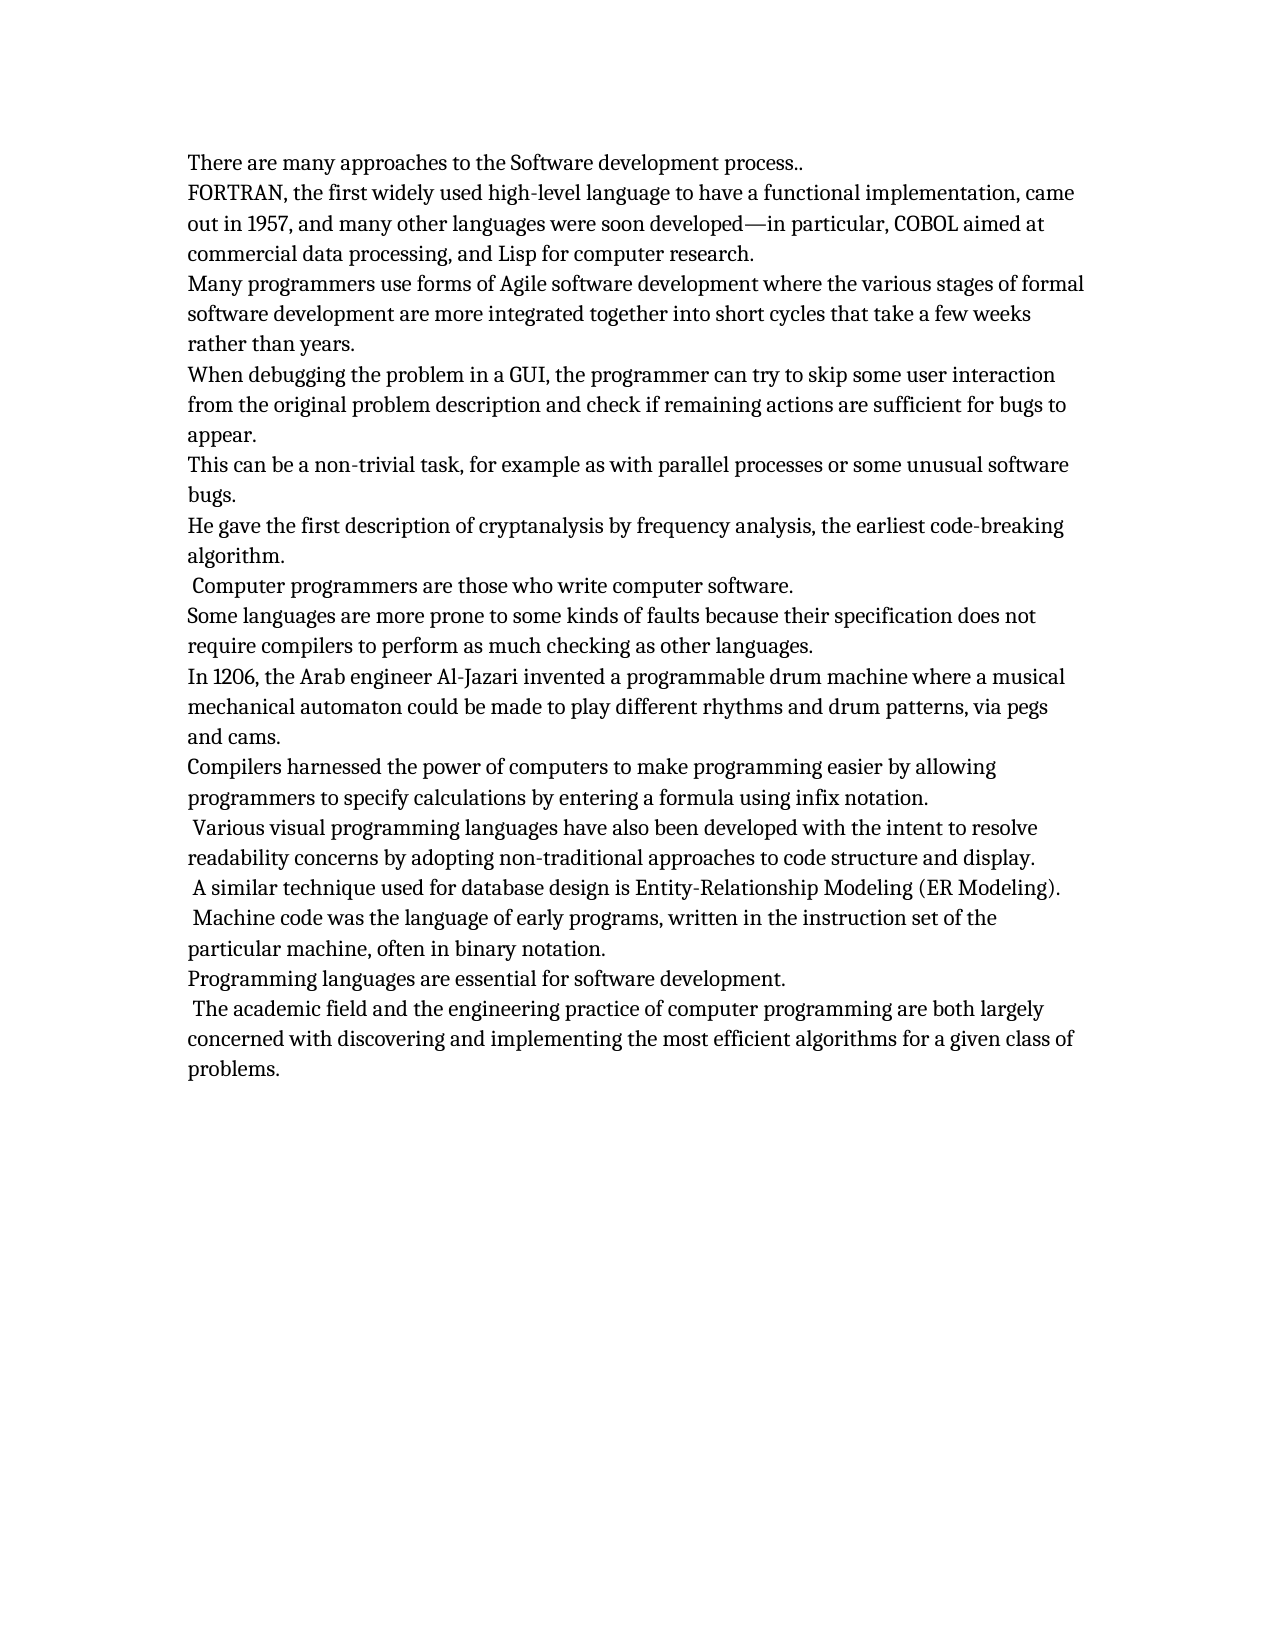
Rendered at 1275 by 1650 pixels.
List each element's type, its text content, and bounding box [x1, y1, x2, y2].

text There are many approaches to the Software development process.. FORTRAN, the first widely used high-level language to have a functional implementation, came out in 1957, and many other languages were soon developed—in particular, COBOL aimed at commercial data processing, and Lisp for computer research. Many programmers use forms of Agile software development where the various stages of formal software development are more integrated together into short cycles that take a few weeks rather than years. When debugging the problem in a GUI, the programmer can try to skip some user interaction from the original problem description and check if remaining actions are sufficient for bugs to appear. This can be a non-trivial task, for example as with parallel processes or some unusual software bugs. He gave the first description of cryptanalysis by frequency analysis, the earliest code-breaking algorithm. Computer programmers are those who write computer software. Some languages are more prone to some kinds of faults because their specification does not require compilers to perform as much checking as other languages. In 1206, the Arab engineer Al-Jazari invented a programmable drum machine where a musical mechanical automaton could be made to play different rhythms and drum patterns, via pegs and cams. Compilers harnessed the power of computers to make programming easier by allowing programmers to specify calculations by entering a formula using infix notation. Various visual programming languages have also been developed with the intent to resolve readability concerns by adopting non-traditional approaches to code structure and display. A similar technique used for database design is Entity-Relationship Modeling (ER Modeling). Machine code was the language of early programs, written in the instruction set of the particular machine, often in binary notation. Programming languages are essential for software development. The academic field and the engineering practice of computer programming are both largely concerned with discovering and implementing the most efficient algorithms for a given class of problems. [187, 150, 1087, 1083]
